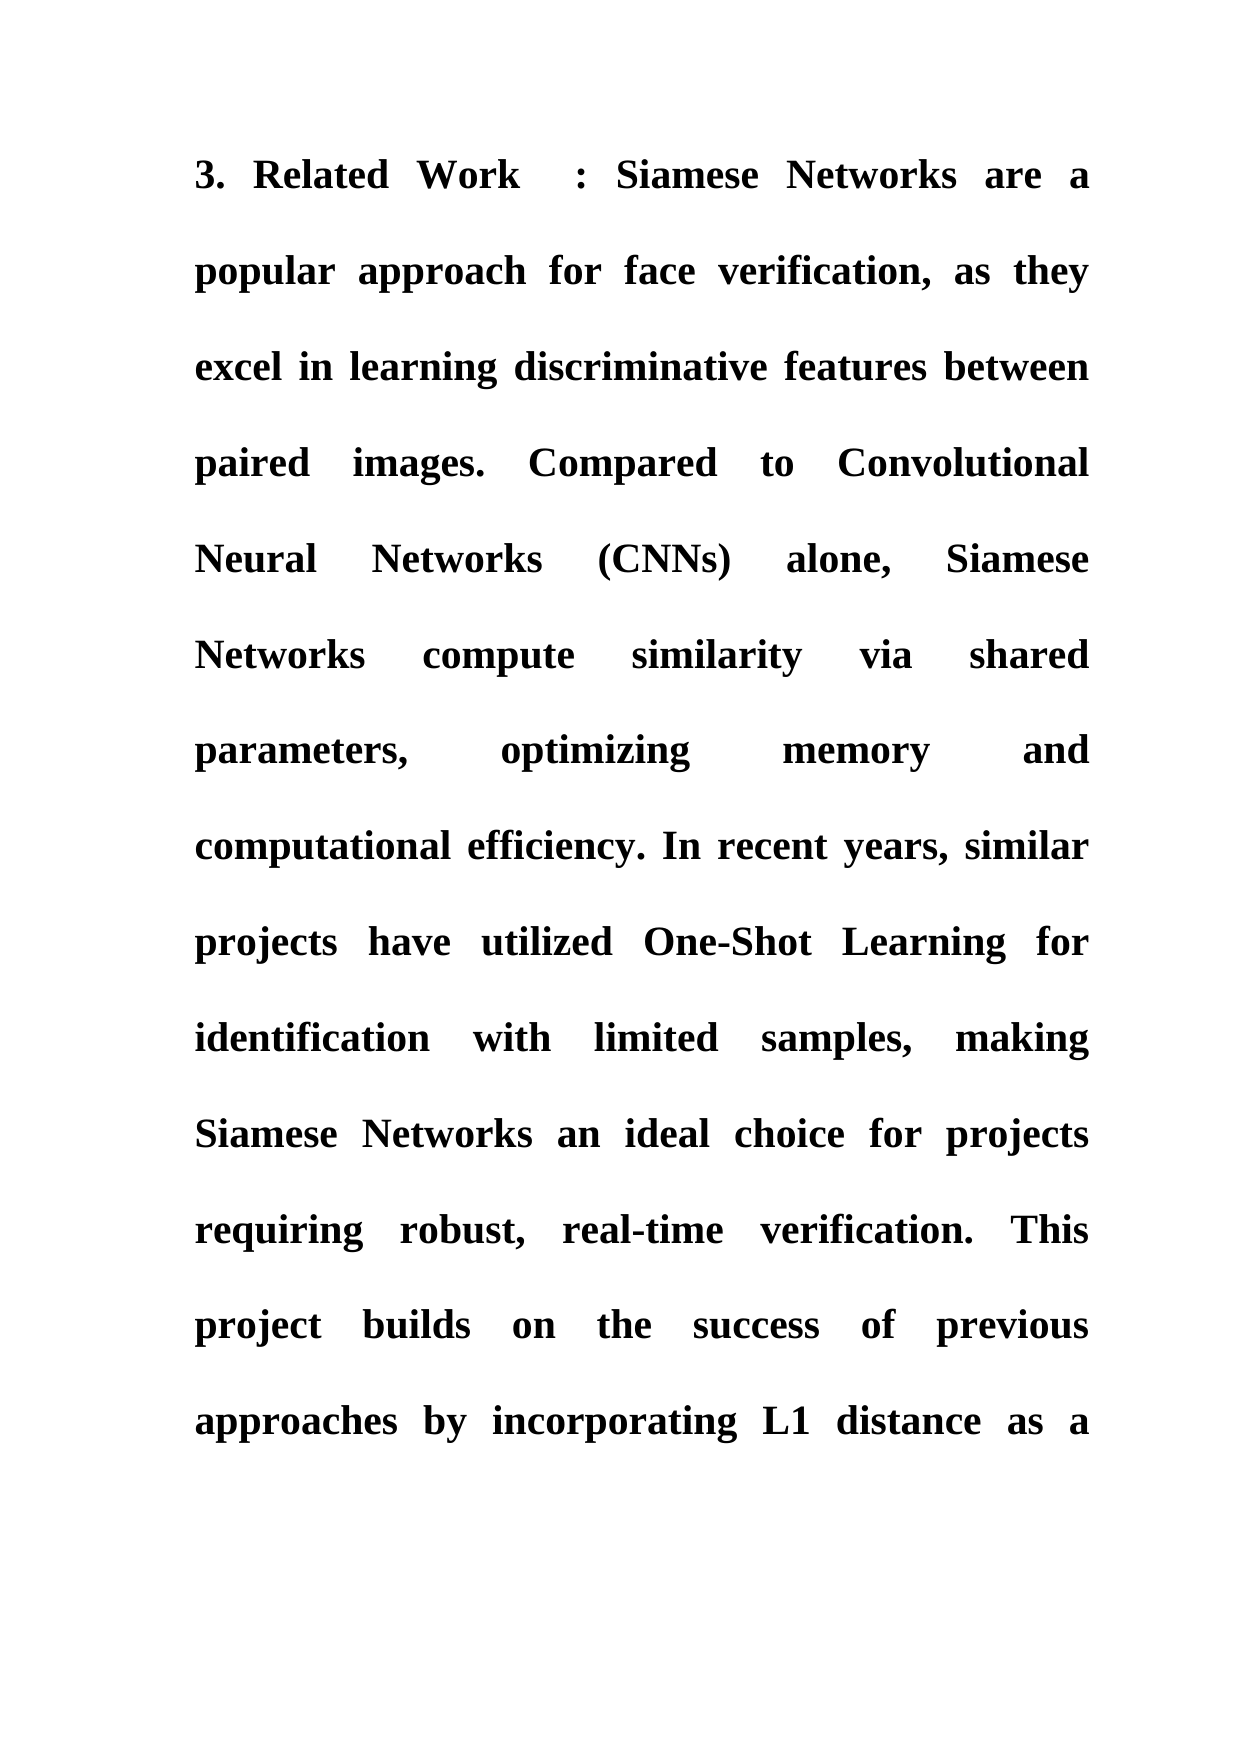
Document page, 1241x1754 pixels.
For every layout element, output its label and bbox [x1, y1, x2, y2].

text [194, 150, 1090, 1444]
